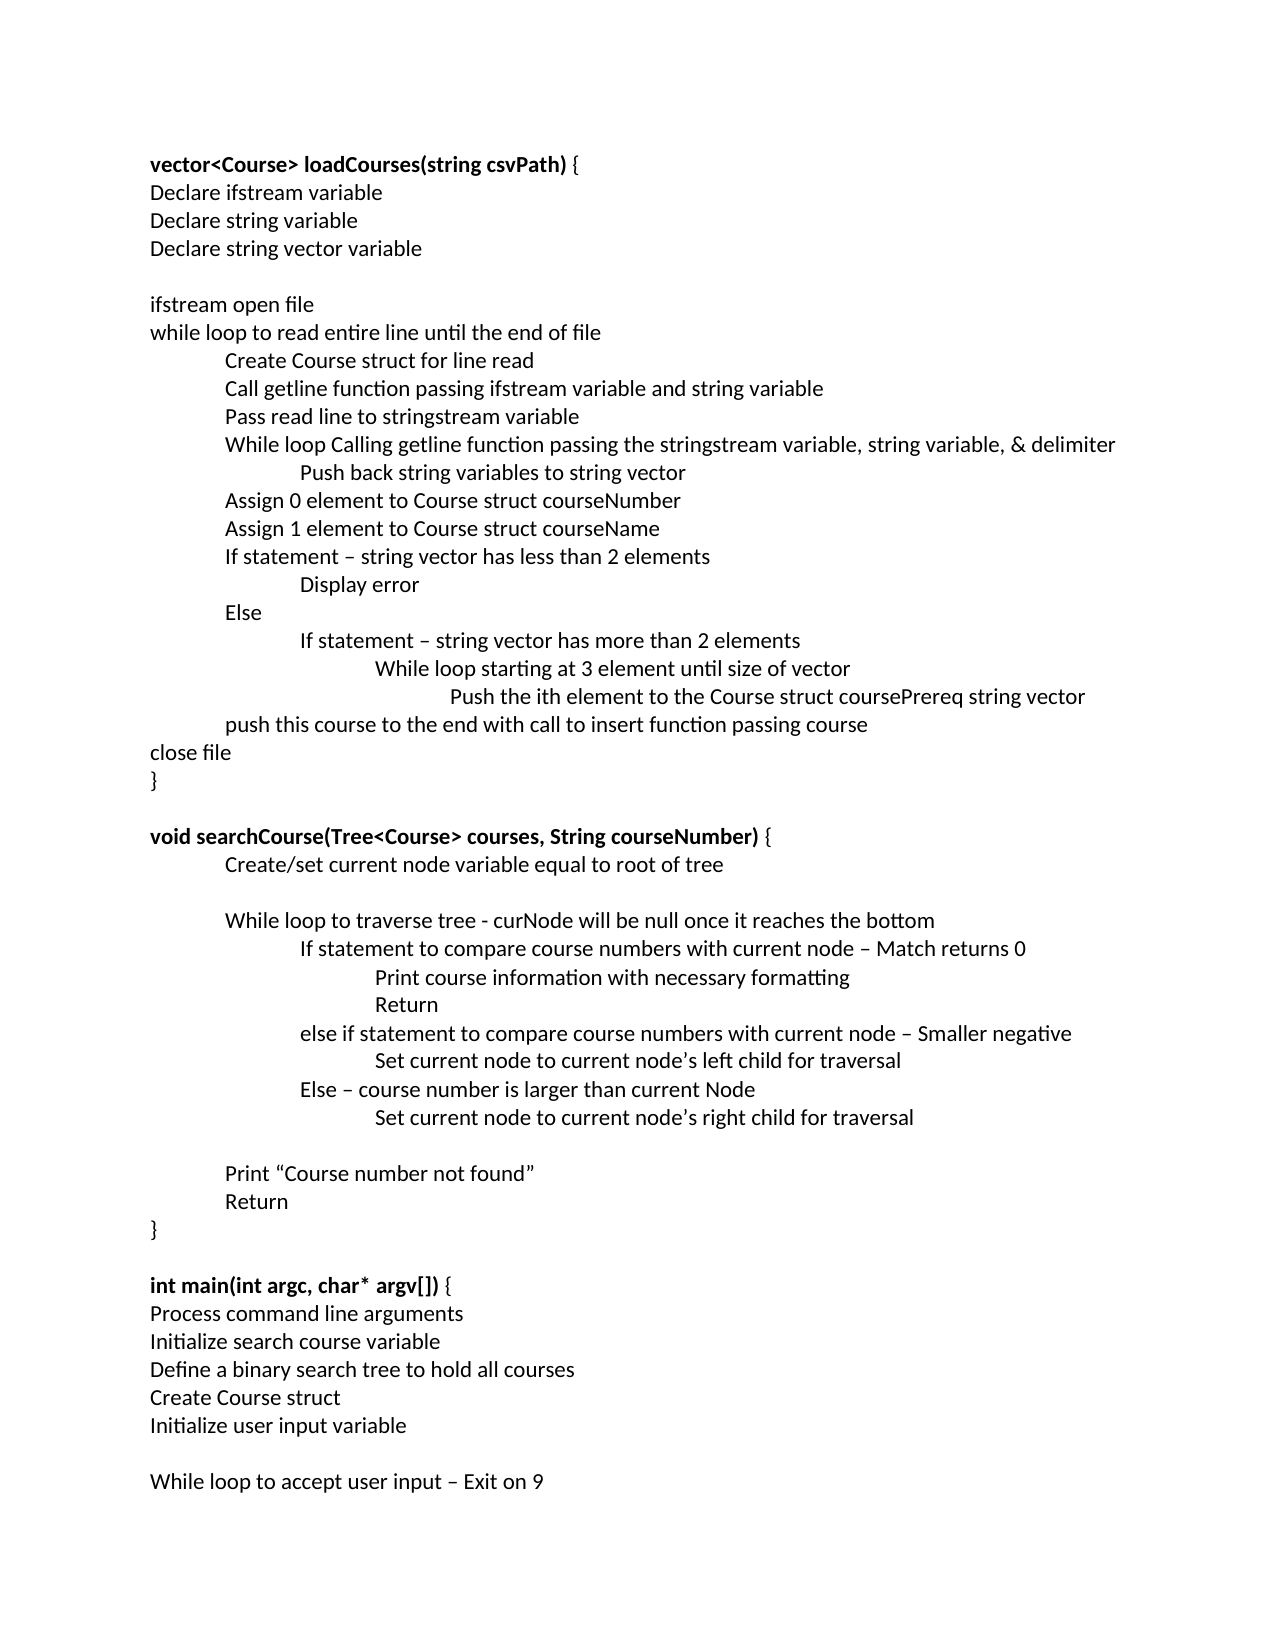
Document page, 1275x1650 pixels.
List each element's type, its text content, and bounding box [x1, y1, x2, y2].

text vector<Course> loadCourses(string csvPath) { [150, 150, 1125, 178]
text Create/set current node variable equal to root of tree [150, 851, 1125, 878]
text Else [150, 598, 1125, 626]
text Initialize search course variable [150, 1327, 1125, 1355]
text } [150, 1215, 1125, 1243]
text ifstream open file [150, 290, 1125, 318]
text Push back string variables to string vector [150, 458, 1125, 486]
text Assign 0 element to Course struct courseNumber [150, 486, 1125, 514]
text If statement to compare course numbers with current node – Match returns 0 [150, 934, 1125, 963]
text while loop to read entire line until the end of file [150, 318, 1125, 346]
text Push the ith element to the Course struct coursePrereq string vector [150, 682, 1125, 710]
text Declare string vector variable [150, 234, 1125, 262]
text While loop starting at 3 element until size of vector [150, 654, 1125, 682]
text While loop Calling getline function passing the stringstream variable, string variable, & delimiter [150, 430, 1125, 458]
text push this course to the end with call to insert function passing course [150, 710, 1125, 738]
text Set current node to current node’s right child for traversal [150, 1103, 1125, 1131]
text Return [150, 991, 1125, 1019]
text If statement – string vector has less than 2 elements [150, 542, 1125, 570]
text Call getline function passing ifstream variable and string variable [150, 374, 1125, 402]
text else if statement to compare course numbers with current node – Smaller negative [150, 1019, 1125, 1047]
text close file [150, 738, 1125, 766]
text Return [150, 1187, 1125, 1215]
text int main(int argc, char* argv[]) { [150, 1271, 1125, 1299]
text Pass read line to stringstream variable [150, 402, 1125, 430]
text void searchCourse(Tree<Course> courses, String courseNumber) { [150, 822, 1125, 851]
text Declare ifstream variable [150, 178, 1125, 206]
text Print course information with necessary formatting [150, 963, 1125, 991]
text Set current node to current node’s left child for traversal [150, 1047, 1125, 1075]
text If statement – string vector has more than 2 elements [150, 626, 1125, 654]
text Print “Course number not found” [150, 1159, 1125, 1187]
text Create Course struct for line read [150, 346, 1125, 374]
text Initialize user input variable [150, 1411, 1125, 1439]
text While loop to traverse tree - curNode will be null once it reaches the bottom [150, 907, 1125, 934]
text Create Course struct [150, 1383, 1125, 1411]
text While loop to accept user input – Exit on 9 [150, 1467, 1125, 1495]
text Display error [150, 570, 1125, 598]
text } [150, 766, 1125, 794]
text Declare string variable [150, 206, 1125, 234]
text Define a binary search tree to hold all courses [150, 1355, 1125, 1383]
text Process command line arguments [150, 1299, 1125, 1327]
text Else – course number is larger than current Node [150, 1075, 1125, 1103]
text Assign 1 element to Course struct courseName [150, 514, 1125, 542]
